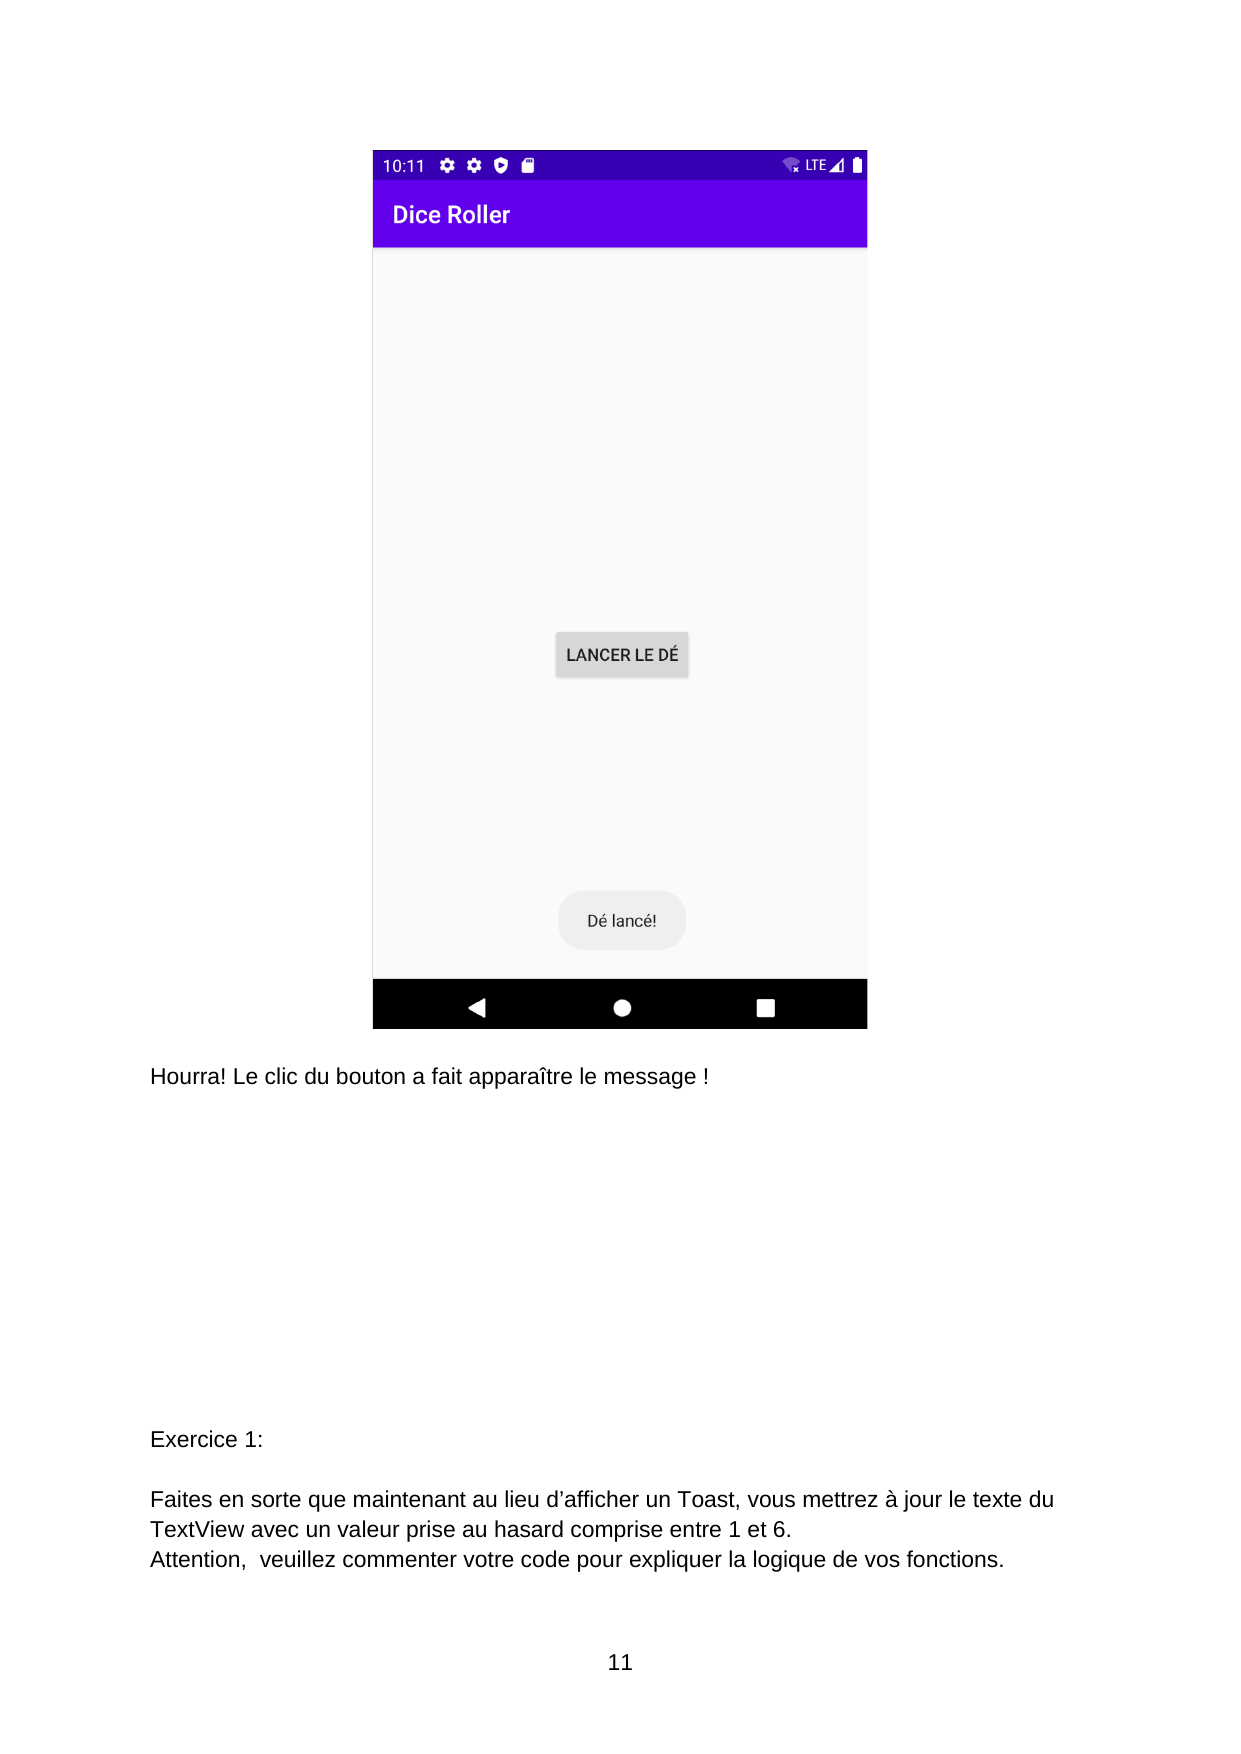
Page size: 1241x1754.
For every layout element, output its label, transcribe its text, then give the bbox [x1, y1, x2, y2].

picture [372, 150, 868, 1029]
text Faites en sorte que maintenant au lieu d’afficher un Toast, vous mettrez à jour le texte du TextView avec un valeur prise au hasard comprise entre 1 et 6. [150, 1486, 1090, 1543]
text Hourra! Le clic du bouton a fait apparaître le message ! [150, 1063, 1090, 1089]
text Exercice 1: [150, 1426, 1090, 1452]
text Attention, veuillez commenter votre code pour expliquer la logique de vos fonctions. [150, 1546, 1090, 1573]
